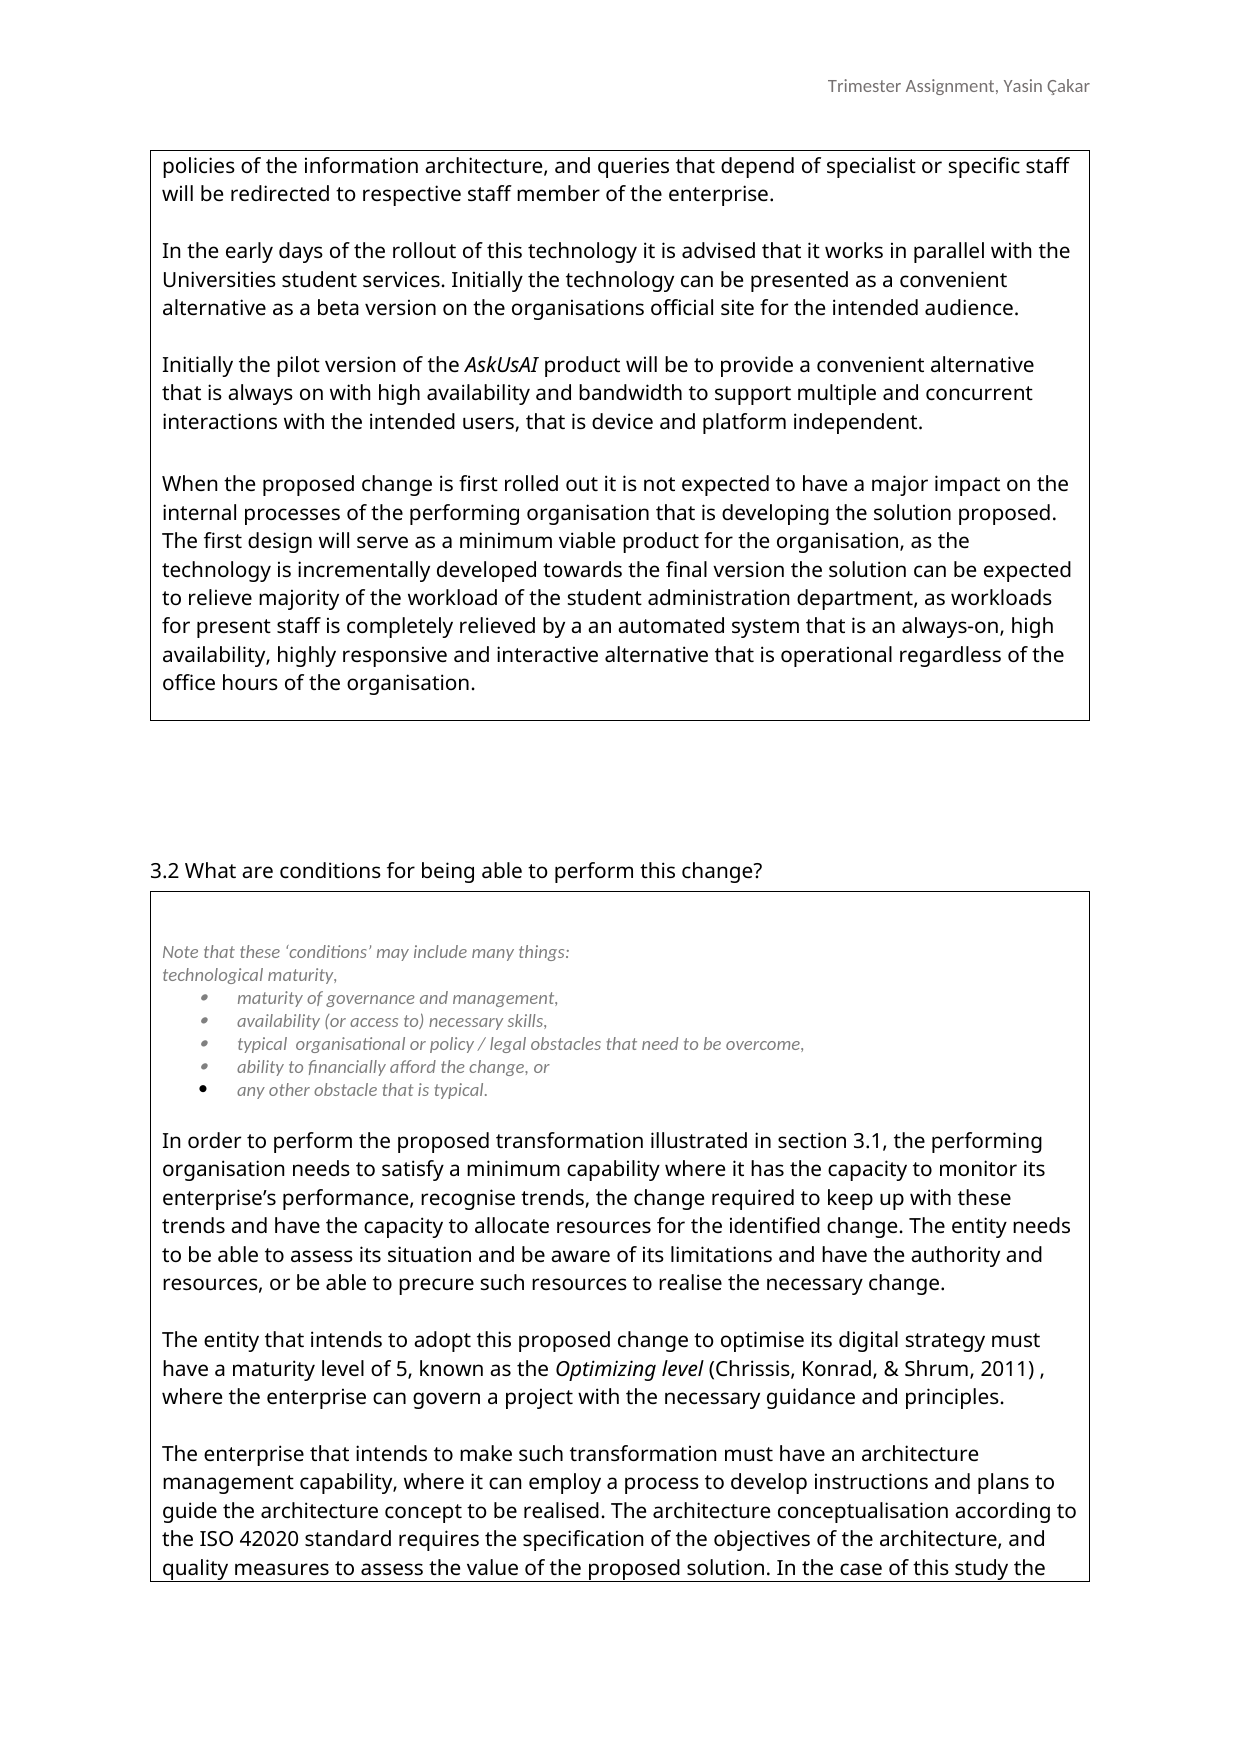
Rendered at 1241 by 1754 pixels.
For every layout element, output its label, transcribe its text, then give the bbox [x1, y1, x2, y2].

subtitle 3.2 What are conditions for being able to perform this change? [150, 856, 1090, 885]
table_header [151, 892, 1089, 1581]
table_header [151, 151, 1089, 720]
